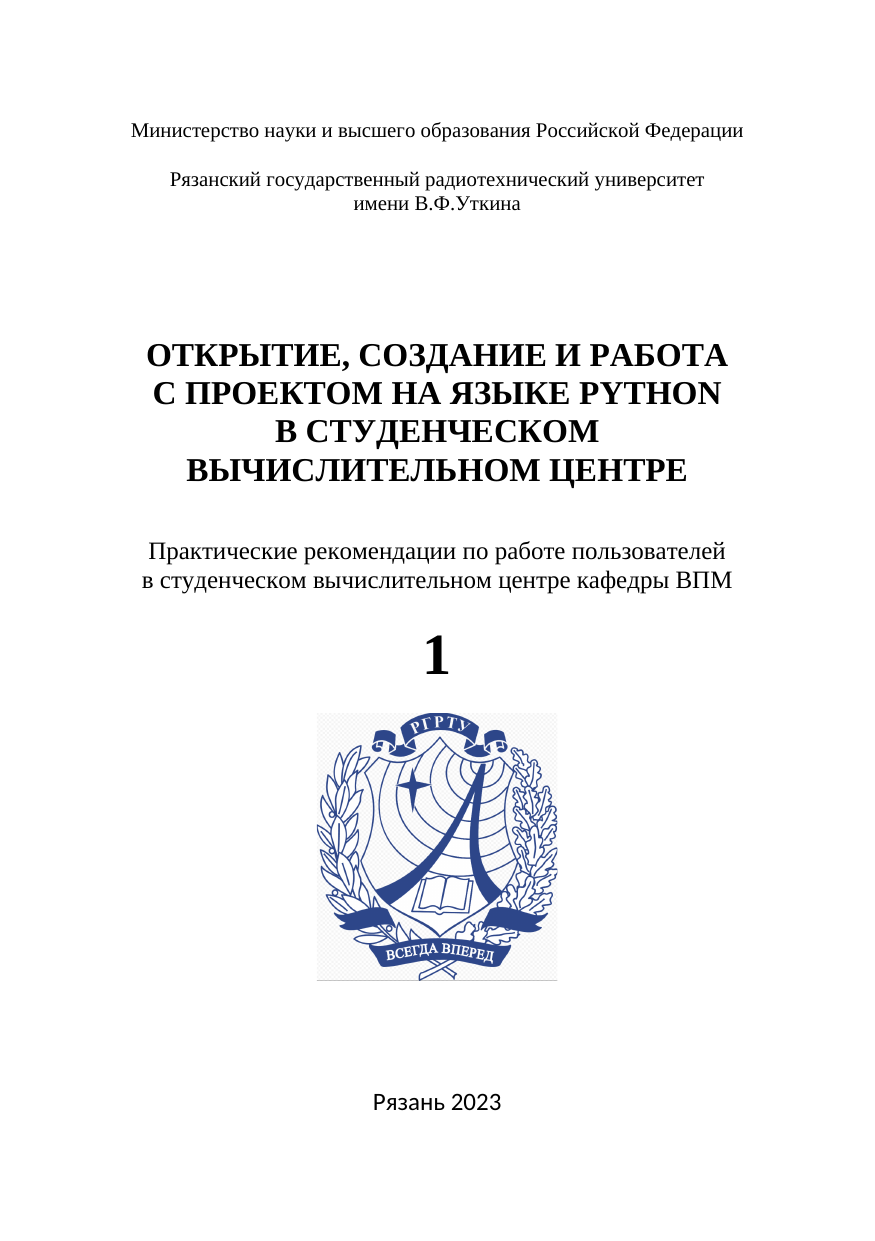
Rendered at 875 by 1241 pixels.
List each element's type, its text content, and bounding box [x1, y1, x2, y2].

text имени В.Ф.Уткина [118, 191, 756, 215]
text Практические рекомендации по работе пользователей [118, 536, 756, 565]
picture [316, 713, 558, 981]
text в студенческом вычислительном центре кафедры ВПМ [118, 565, 756, 594]
text В СТУДЕНЧЕСКОМ ВЫЧИСЛИТЕЛЬНОМ ЦЕНТРЕ [118, 412, 756, 488]
text С ПРОЕКТОМ НА ЯЗЫКЕ PYTHON [118, 373, 756, 412]
text Министерство науки и высшего образования Российской Федерации [118, 118, 756, 142]
text Рязанский государственный радиотехнический университет [118, 167, 756, 191]
text Рязань 2023 [118, 1086, 756, 1117]
text ОТКРЫТИЕ, СОЗДАНИЕ И РАБОТА [118, 335, 756, 373]
text 1 [118, 620, 756, 687]
